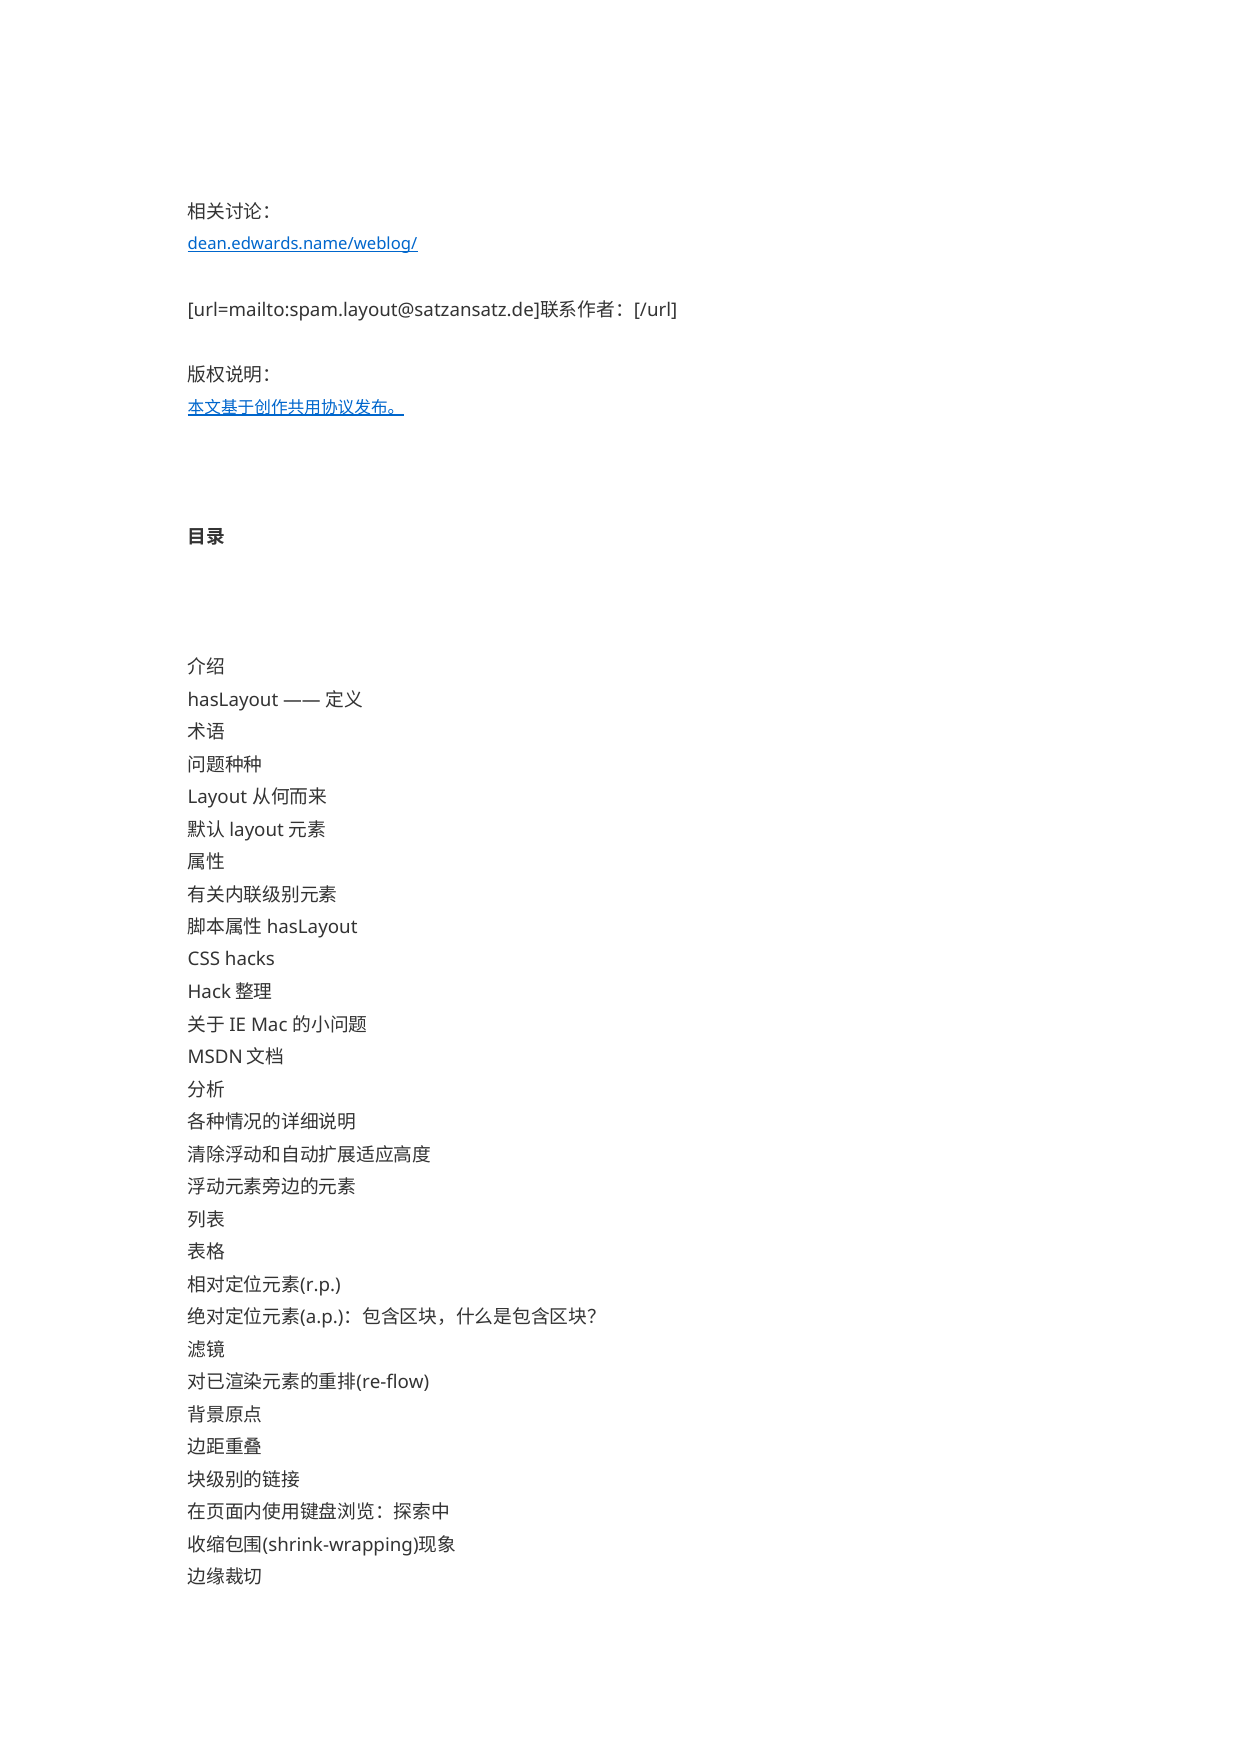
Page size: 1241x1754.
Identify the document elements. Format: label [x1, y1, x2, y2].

text [187, 162, 1053, 1592]
